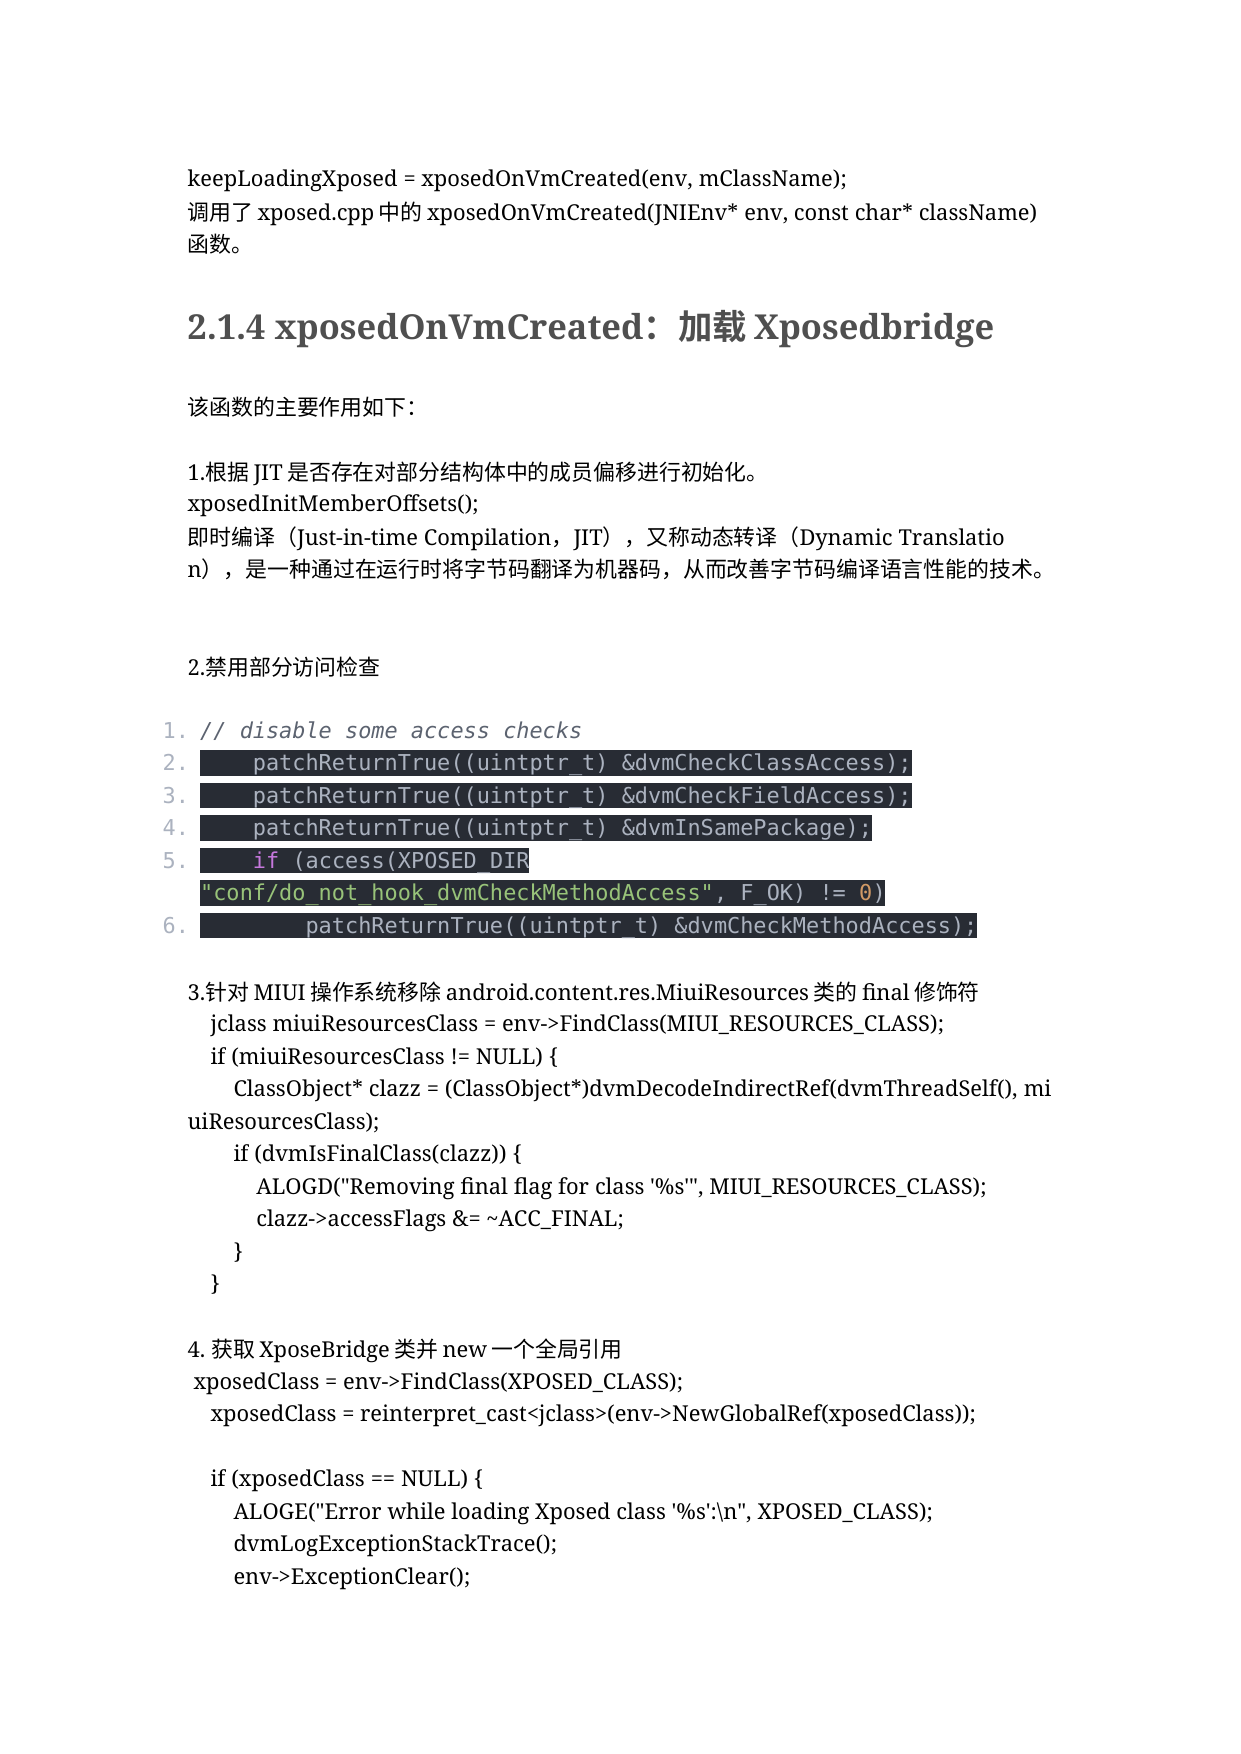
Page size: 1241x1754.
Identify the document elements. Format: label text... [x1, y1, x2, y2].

list patchReturnTrue((uintptr_t) &dvmCheckMethodAccess); [162, 909, 1053, 942]
list patchReturnTrue((uintptr_t) &dvmInSamePackage); [162, 812, 1053, 844]
list if (access(XPOSED_DIR "conf/do_not_hook_dvmCheckMethodAccess", F_OK) != 0) [162, 844, 1053, 909]
list // disable some access checks [162, 714, 1053, 747]
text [187, 162, 1053, 292]
list patchReturnTrue((uintptr_t) &dvmCheckClassAccess); [162, 747, 1053, 779]
text 该函数的主要作用如下： 1.根据JIT是否存在对部分结构体中的成员偏移进行初始化。 xposedInitMemberOffsets(); 即时编译（Just-in-time Compilation，JIT），又称动态转译（Dynamic Translation），是一种通过在运行时将字节码翻译为机器码，从而改善字节码编译语言性能的技术。 2.禁用部分访问检查 [187, 357, 1053, 714]
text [187, 942, 1053, 1592]
list patchReturnTrue((uintptr_t) &dvmCheckFieldAccess); [162, 779, 1053, 812]
text 2.1.4 xposedOnVmCreated：加载Xposedbridge [187, 292, 1053, 357]
